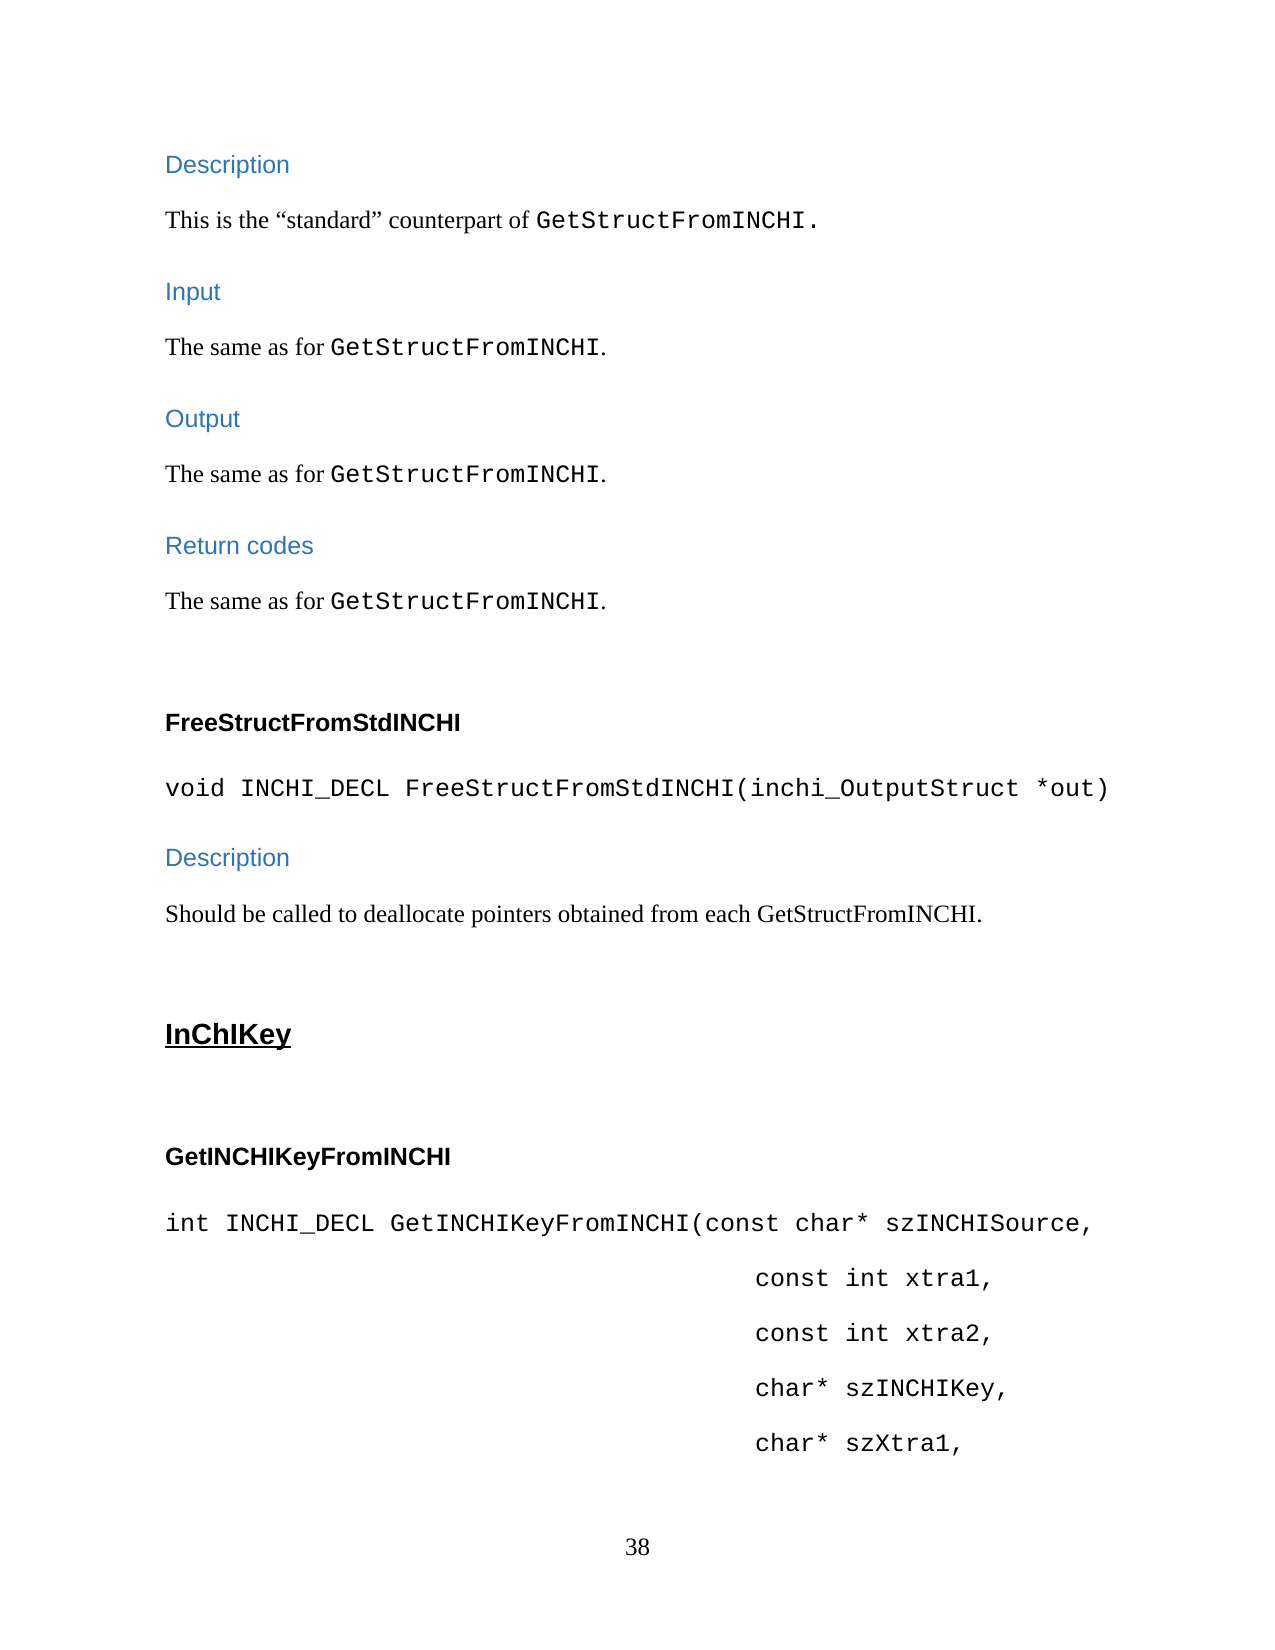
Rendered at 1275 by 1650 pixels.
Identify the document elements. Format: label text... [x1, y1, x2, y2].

text This is the “standard” counterpart of GetStructFromINCHI. [165, 206, 1110, 236]
text char* szINCHIKey, [755, 1375, 1110, 1404]
subtitle FreeStructFromStdINCHI [165, 707, 1110, 736]
text The same as for GetStructFromINCHI. [165, 586, 1110, 617]
text The same as for GetStructFromINCHI. [165, 332, 1110, 363]
subtitle Description [165, 150, 1110, 179]
subtitle GetINCHIKeyFromINCHI [165, 1142, 1110, 1171]
text int INCHI_DECL GetINCHIKeyFromINCHI(const char* szINCHISource, [165, 1210, 1110, 1239]
subtitle Output [165, 404, 1110, 432]
subtitle Return codes [165, 531, 1110, 559]
text char* szXtra1, [755, 1430, 1110, 1459]
text const int xtra1, [755, 1265, 1110, 1294]
subtitle InChIKey [165, 1017, 1110, 1050]
text void INCHI_DECL FreeStructFromStdINCHI(inchi_OutputStruct *out) [165, 776, 1110, 804]
subtitle Description [165, 843, 1110, 872]
text const int xtra2, [755, 1320, 1110, 1349]
subtitle Input [165, 277, 1110, 306]
text Should be called to deallocate pointers obtained from each GetStructFromINCHI. [165, 899, 1110, 927]
text The same as for GetStructFromINCHI. [165, 459, 1110, 490]
